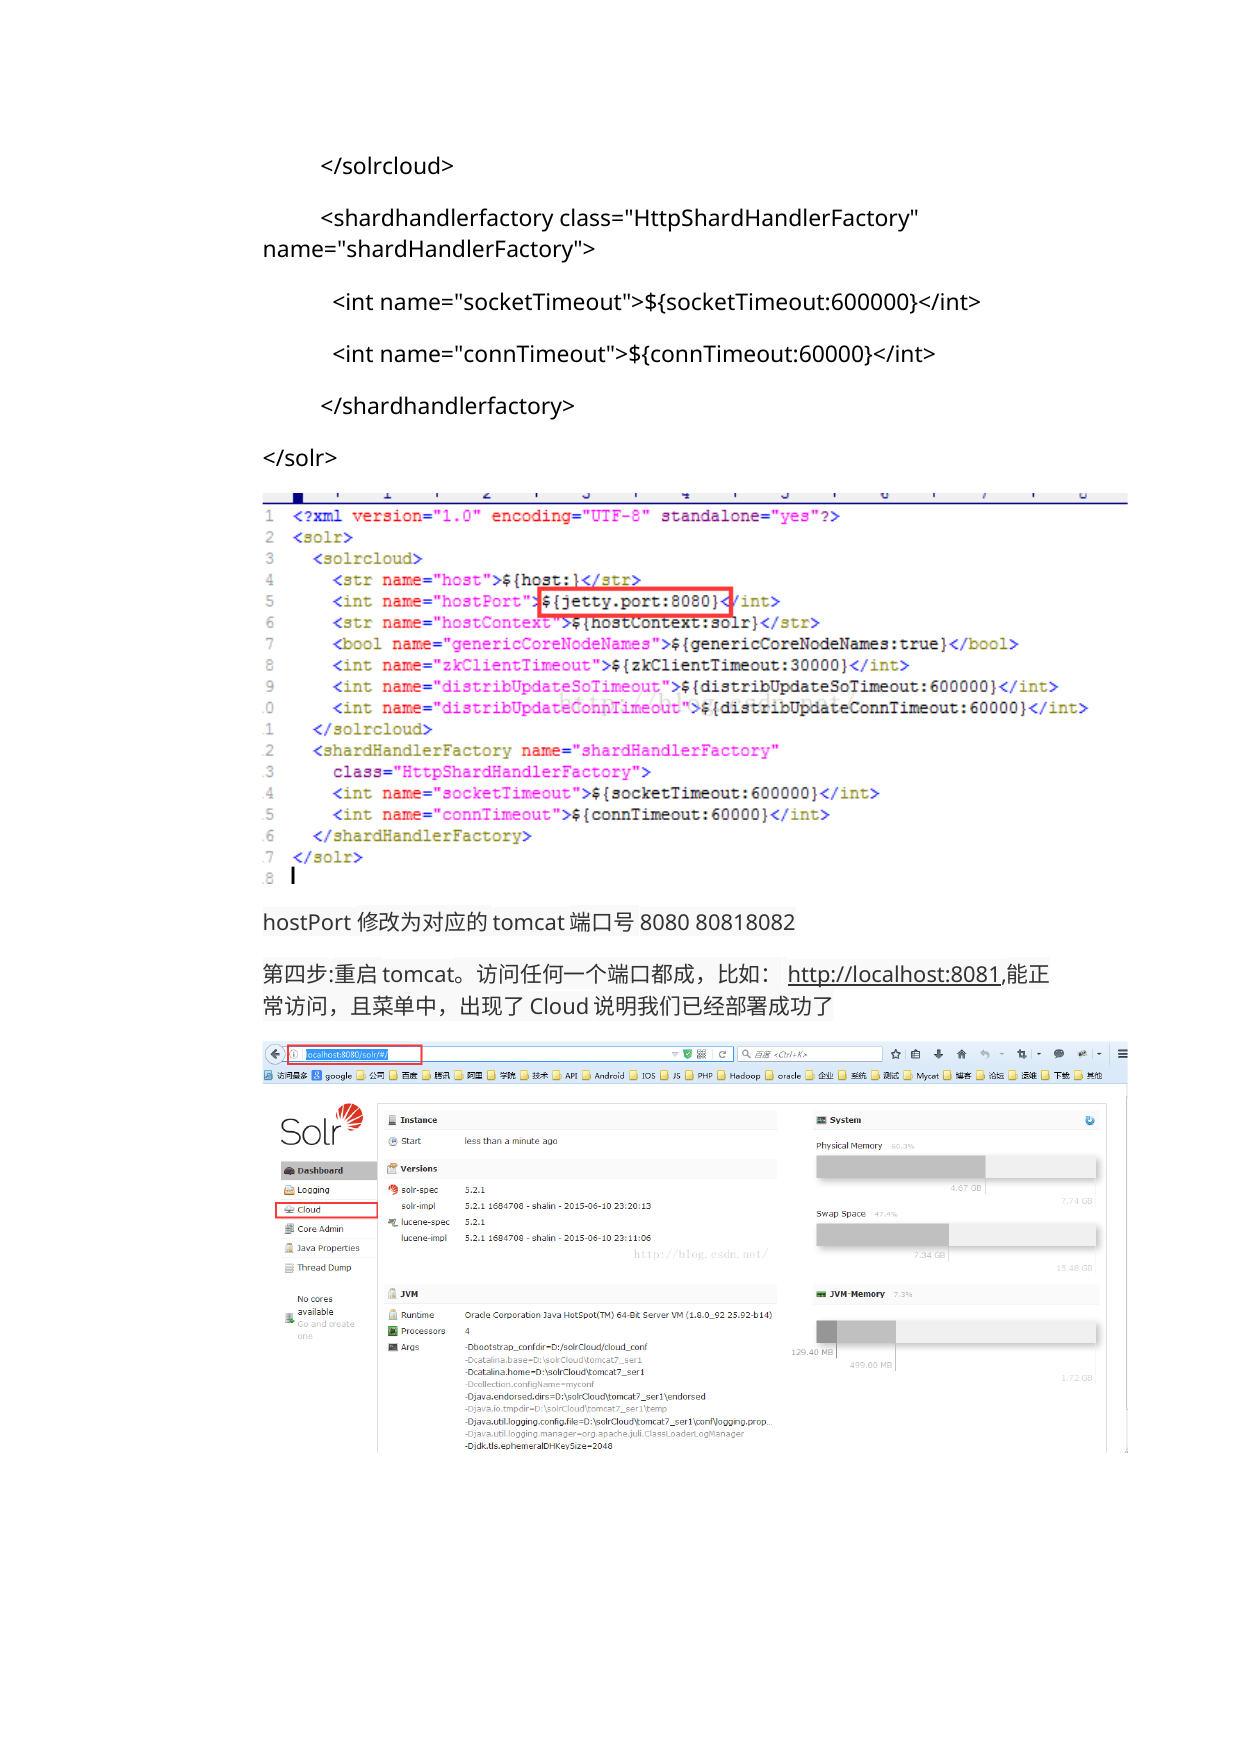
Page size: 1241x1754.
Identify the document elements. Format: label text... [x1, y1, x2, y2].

picture [262, 1041, 1128, 1453]
list </solrcloud> [262, 150, 1053, 181]
list hostPort 修改为对应的tomcat端口号 8080 80818082 [639, 905, 1053, 936]
list 第四步:重启tomcat。访问任何一个端口都成，比如： http://localhost:8081,能正常访问，且菜单中，出现了Cloud说明我们已经部署成功了 [834, 957, 1053, 1021]
list </solr> [262, 442, 1053, 473]
picture [262, 493, 1128, 884]
list </shardhandlerfactory> [262, 389, 1053, 421]
list <shardhandlerfactory class="HttpShardHandlerFactory" name="shardHandlerFactory"> [262, 202, 1053, 264]
list <int name="connTimeout">${connTimeout:60000}</int> [262, 337, 1053, 369]
list <int name="socketTimeout">${socketTimeout:600000}</int> [262, 285, 1053, 317]
